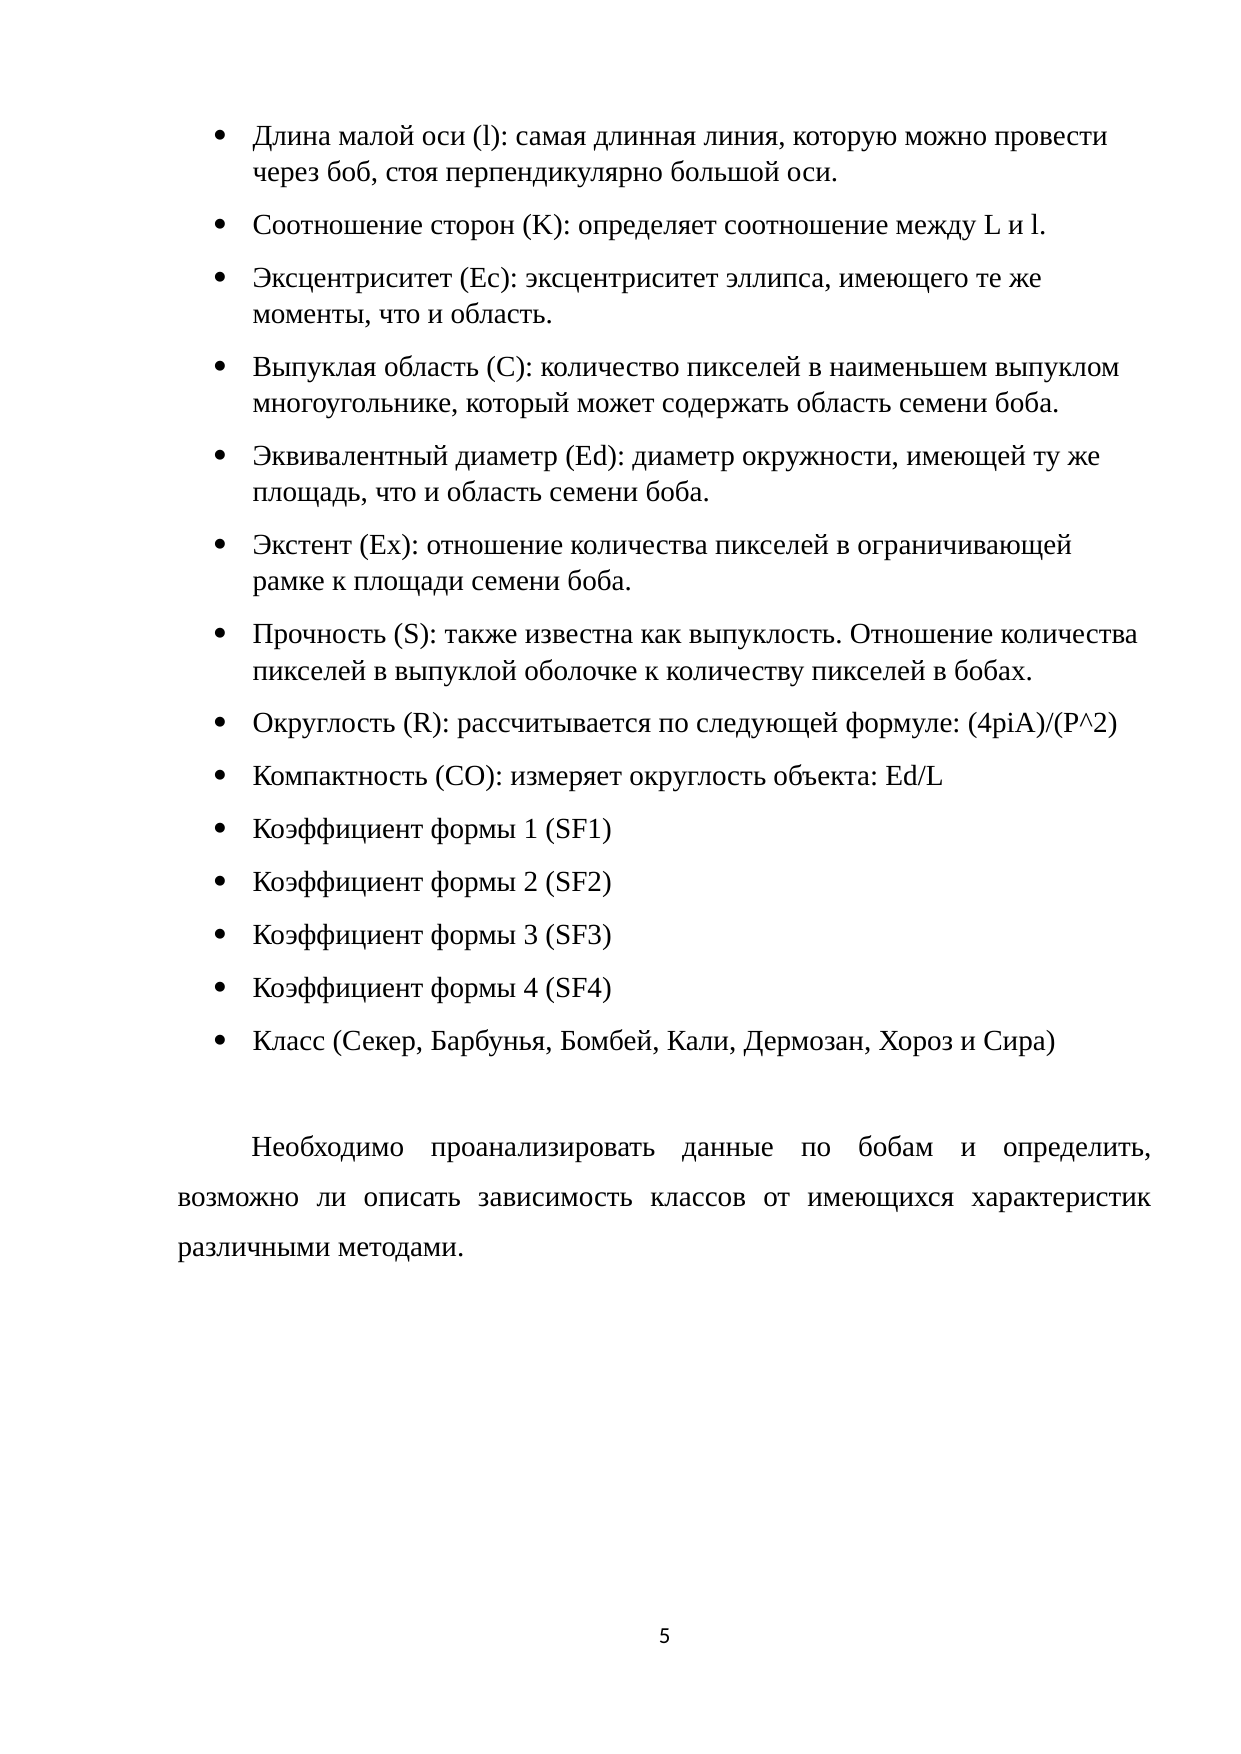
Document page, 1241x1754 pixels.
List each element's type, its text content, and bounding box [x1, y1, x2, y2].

list Класс (Секер, Барбунья, Бомбей, Кали, Дермозан, Хороз и Сира) [215, 1023, 1152, 1057]
list Коэффициент формы 3 (SF3) [215, 917, 1152, 951]
list Эквивалентный диаметр (Ed): диаметр окружности, имеющей ту же площадь, что и область семени боба. [215, 438, 1152, 508]
list Компактность (CO): измеряет округлость объекта: Ed/L [215, 758, 1152, 792]
list Коэффициент формы 4 (SF4) [215, 970, 1152, 1004]
list Округлость (R): рассчитывается по следующей формуле: (4piA)/(P^2) [215, 705, 1152, 739]
list Выпуклая область (C): количество пикселей в наименьшем выпуклом многоугольнике, который может содержать область семени боба. [215, 349, 1152, 419]
list Соотношение сторон (K): определяет соотношение между L и l. [215, 207, 1152, 241]
list Экстент (Ex): отношение количества пикселей в ограничивающей рамке к площади семени боба. [215, 527, 1152, 597]
list Длина малой оси (l): самая длинная линия, которую можно провести через боб, стоя перпендикулярно большой оси. [215, 118, 1152, 188]
text Необходимо проанализировать данные по бобам и определить, возможно ли описать зависимость классов от имеющихся характеристик различными методами. [177, 1129, 1152, 1263]
list Прочность (S): также известна как выпуклость. Отношение количества пикселей в выпуклой оболочке к количеству пикселей в бобах. [215, 616, 1152, 686]
list Эксцентриситет (Ec): эксцентриситет эллипса, имеющего те же моменты, что и область. [215, 260, 1152, 330]
list Коэффициент формы 2 (SF2) [215, 864, 1152, 898]
list Коэффициент формы 1 (SF1) [215, 811, 1152, 845]
